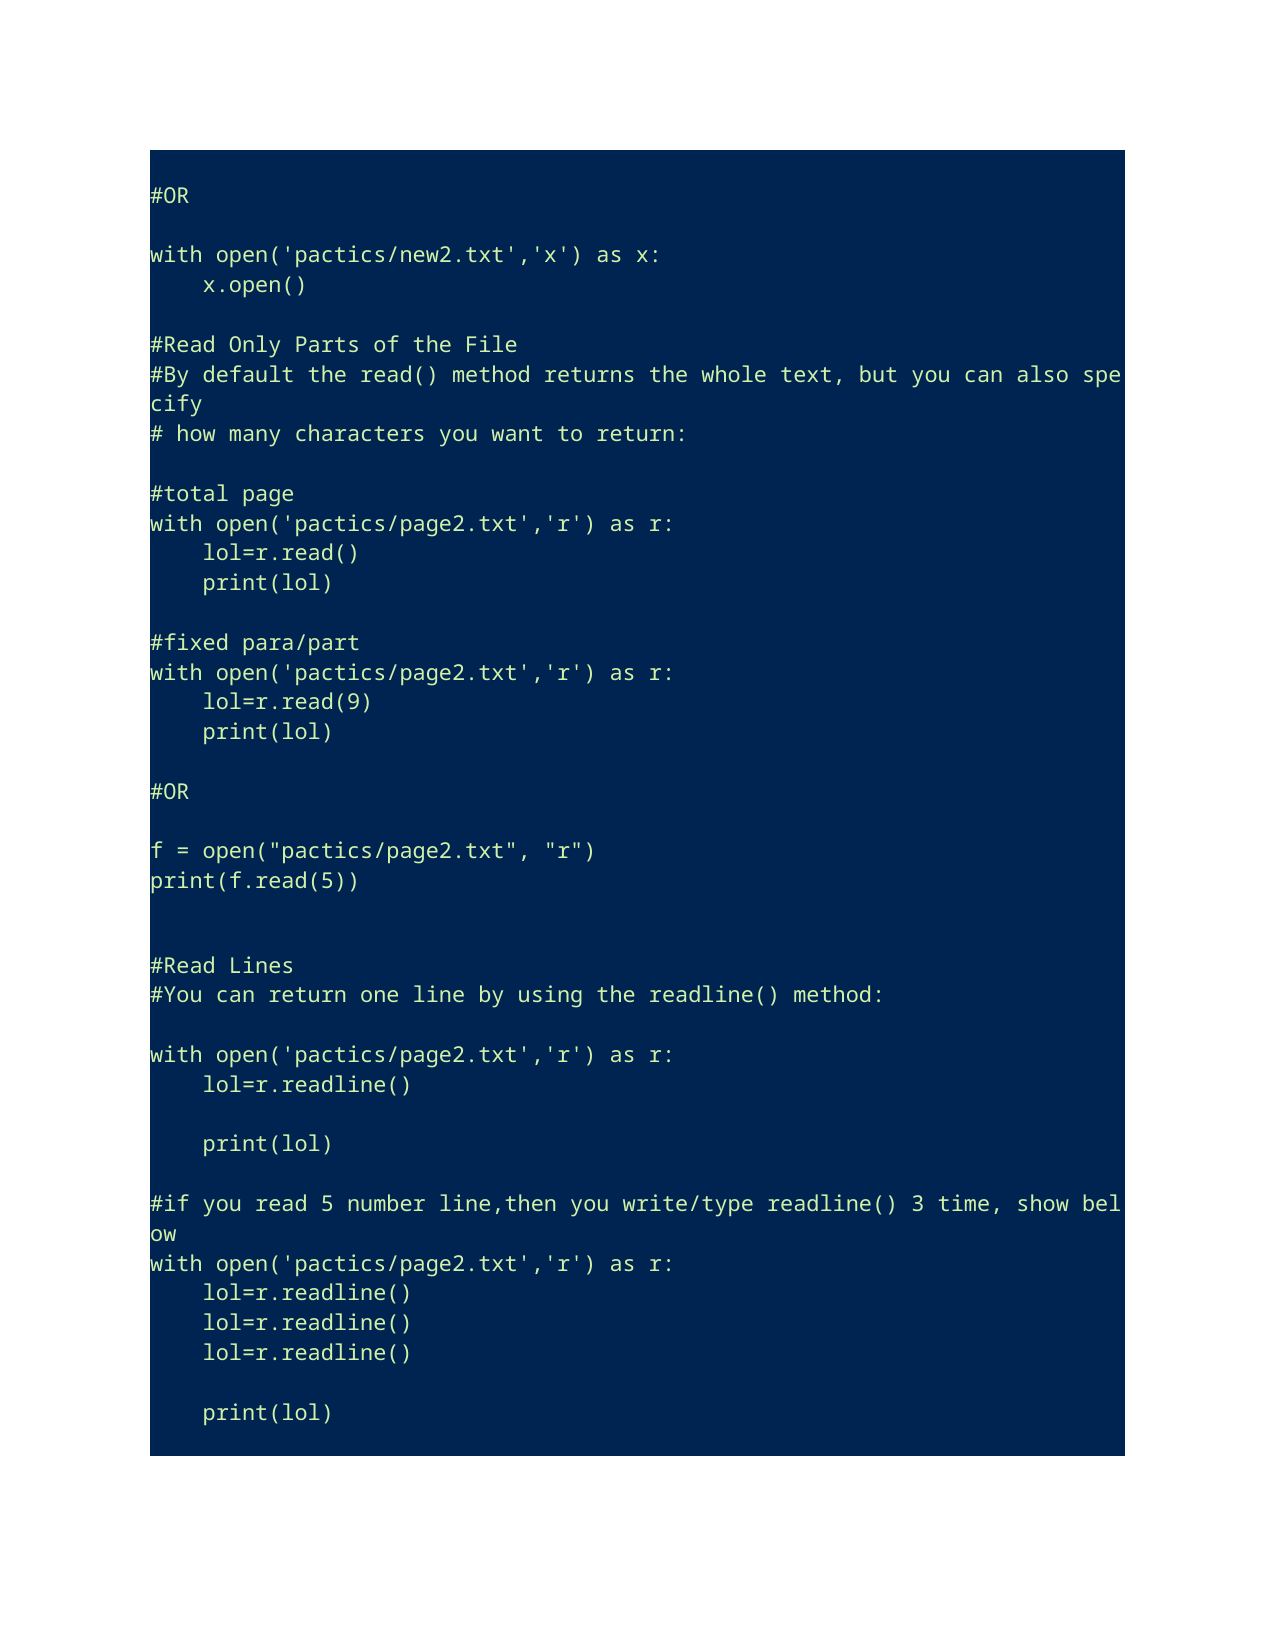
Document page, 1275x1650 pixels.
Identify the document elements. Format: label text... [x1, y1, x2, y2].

text #fixed para/part [150, 627, 1125, 656]
text # how many characters you want to return: [150, 418, 1125, 448]
text #OR [150, 776, 1125, 805]
text with open('pactics/new2.txt','x') as x: [150, 239, 1125, 269]
text #Read Lines [150, 949, 1125, 979]
text lol=r.readline() [150, 1307, 1125, 1337]
text lol=r.readline() [150, 1277, 1125, 1307]
text lol=r.read() [150, 537, 1125, 567]
text lol=r.readline() [150, 1337, 1125, 1367]
text f = open("pactics/page2.txt", "r") [150, 835, 1125, 865]
text print(lol) [150, 1128, 1125, 1158]
text #if you read 5 number line,then you write/type readline() 3 time, show below [150, 1188, 1125, 1247]
text lol=r.read(9) [150, 686, 1125, 716]
text print(lol) [150, 567, 1125, 597]
text with open('pactics/page2.txt','r') as r: [150, 507, 1125, 537]
text #You can return one line by using the readline() method: [150, 979, 1125, 1009]
text lol=r.readline() [150, 1069, 1125, 1098]
text #Read Only Parts of the File [150, 329, 1125, 358]
text print(lol) [150, 716, 1125, 746]
text with open('pactics/page2.txt','r') as r: [150, 1039, 1125, 1069]
text print(f.read(5)) [150, 865, 1125, 895]
text #total page [150, 478, 1125, 507]
text x.open() [150, 269, 1125, 299]
text with open('pactics/page2.txt','r') as r: [150, 1247, 1125, 1277]
text with open('pactics/page2.txt','r') as r: [150, 656, 1125, 686]
text print(lol) [150, 1396, 1125, 1426]
text #By default the read() method returns the whole text, but you can also specify [150, 358, 1125, 418]
text #OR [150, 180, 1125, 209]
